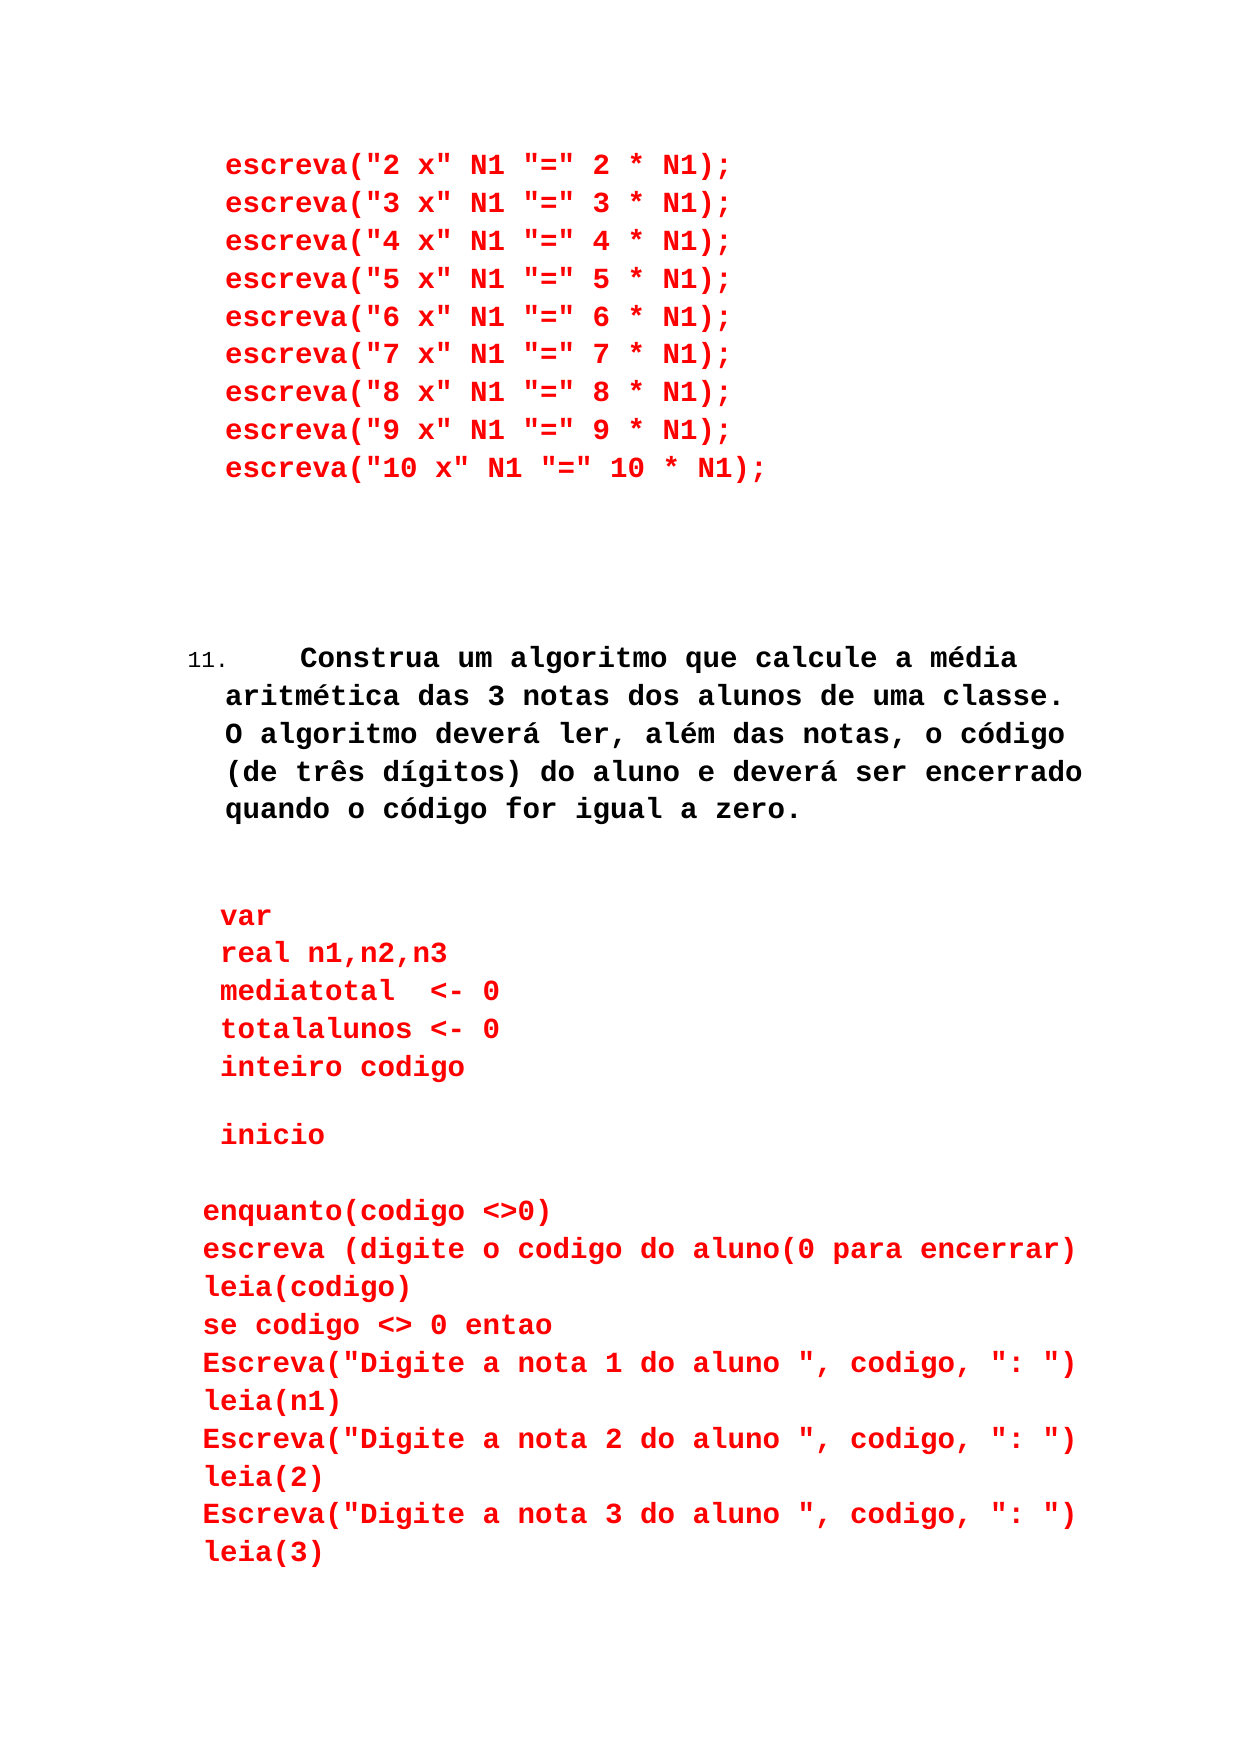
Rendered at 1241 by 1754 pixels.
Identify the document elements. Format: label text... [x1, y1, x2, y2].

text escreva("7 x" N1 "=" 7 * N1); [225, 339, 1090, 373]
text se codigo <> 0 entao [150, 1310, 1090, 1343]
text var [150, 901, 1090, 934]
text escreva("6 x" N1 "=" 6 * N1); [225, 302, 1090, 335]
text Escreva("Digite a nota 1 do aluno ", codigo, ": ") [150, 1348, 1090, 1381]
text escreva("4 x" N1 "=" 4 * N1); [225, 226, 1090, 259]
text leia(2) [150, 1462, 1090, 1495]
text Escreva("Digite a nota 3 do aluno ", codigo, ": ") [150, 1499, 1090, 1533]
text leia(codigo) [150, 1272, 1090, 1305]
text escreva("3 x" N1 "=" 3 * N1); [225, 188, 1090, 221]
text leia(n1) [150, 1386, 1090, 1419]
list Construa um algoritmo que calcule a média aritmética das 3 notas dos alunos de uma classe. O algoritmo deverá ler, além das notas, o código (de três dígitos) do aluno e deverá ser encerrado [187, 643, 1090, 790]
text quando o código for igual a zero. [225, 794, 1090, 828]
text totalalunos <- 0 [150, 1014, 1090, 1047]
text mediatotal <- 0 [150, 976, 1090, 1009]
text inicio [150, 1120, 1090, 1153]
text escreva("9 x" N1 "=" 9 * N1); [225, 415, 1090, 448]
text escreva("8 x" N1 "=" 8 * N1); [225, 377, 1090, 411]
text real n1,n2,n3 [150, 938, 1090, 972]
text escreva("2 x" N1 "=" 2 * N1); [225, 150, 1090, 183]
text escreva (digite o codigo do aluno(0 para encerrar) [150, 1234, 1090, 1267]
text escreva("10 x" N1 "=" 10 * N1); [225, 453, 1090, 486]
text leia(3) [150, 1537, 1090, 1571]
text enquanto(codigo <>0) [150, 1196, 1090, 1229]
text Escreva("Digite a nota 2 do aluno ", codigo, ": ") [150, 1424, 1090, 1457]
text escreva("5 x" N1 "=" 5 * N1); [225, 264, 1090, 297]
text inteiro codigo [150, 1052, 1090, 1085]
